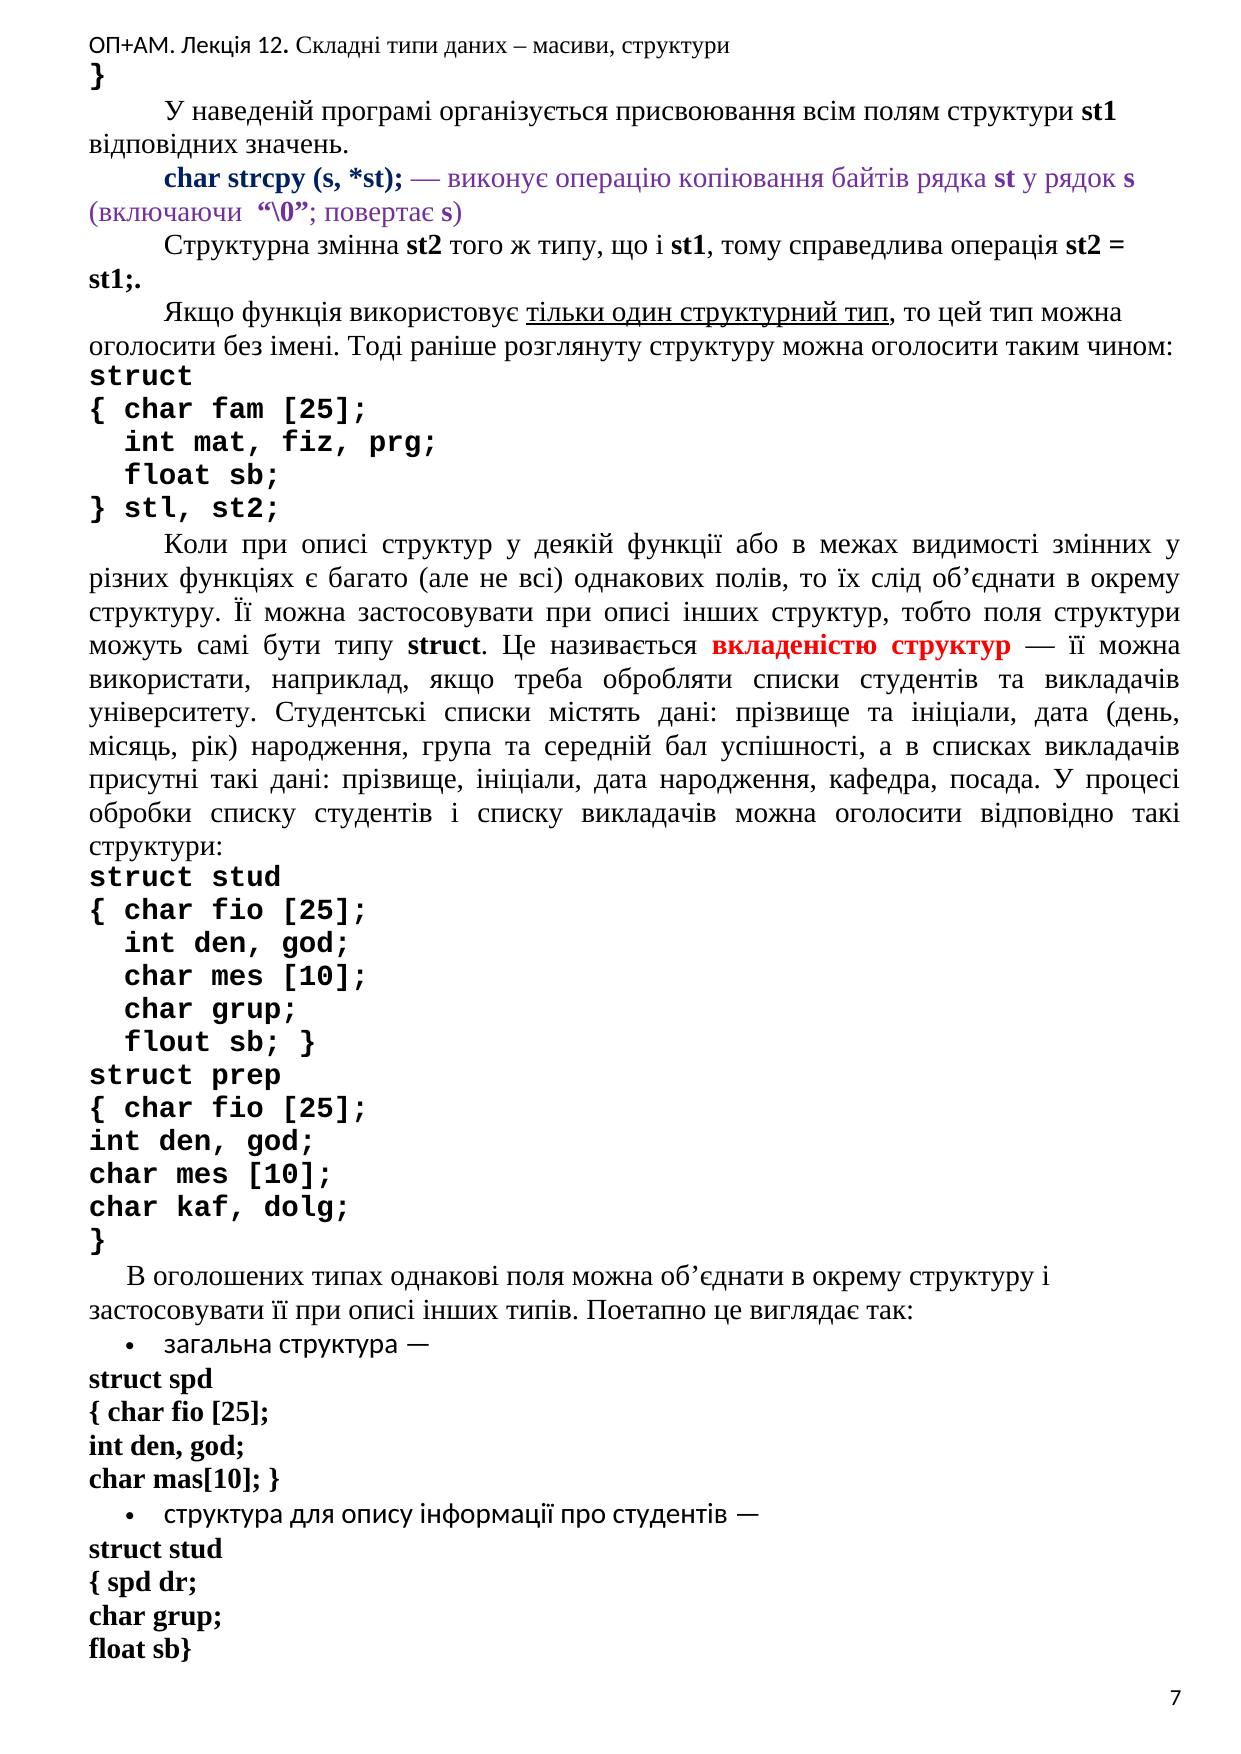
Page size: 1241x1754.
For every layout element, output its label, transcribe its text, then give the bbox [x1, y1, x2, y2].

text } [89, 60, 1181, 93]
text float sb} [89, 1631, 1181, 1665]
text char grup; [89, 1598, 1181, 1631]
text } stl, st2; [89, 493, 1181, 527]
text struct [89, 361, 1181, 394]
text Якщо функція використовує тільки один структурний тип, то цей тип можна оголосити без імені. Тоді раніше розглянуту структуру можна оголосити таким чином: [89, 294, 1181, 361]
text { spd dr; [89, 1564, 1181, 1598]
text В оголошених типах однакові поля можна об’єднати в окрему структуру і застосовувати її при описі інших типів. Поетапно це виглядає так: [89, 1258, 1181, 1325]
text char mas[10]; } [89, 1462, 1181, 1495]
text { char fio [25]; [89, 895, 1181, 928]
list структура для опису інформації про студентів — [126, 1495, 1181, 1531]
text flout sb; } [89, 1027, 1181, 1060]
text { char fam [25]; [89, 394, 1181, 427]
text int mat, fiz, prg; [89, 427, 1181, 461]
text struct stud [89, 1531, 1181, 1564]
text struct stud [89, 862, 1181, 895]
list загальна структура — [126, 1325, 1181, 1361]
text float sb; [89, 461, 1181, 493]
text struct spd [89, 1361, 1181, 1394]
text { char fio [25]; [89, 1394, 1181, 1428]
text int den, god; [89, 1428, 1181, 1462]
text char strcpy (s, *st); — виконує операцію копіювання байтів рядка st у рядок s (включаючи “\0”; повертає s) [89, 160, 1181, 227]
text У наведеній програмі організується присвоювання всім полям структури st1 відповідних значень. [89, 93, 1181, 160]
text char grup; [89, 994, 1181, 1027]
text struct prep { char fio [25]; int den, god; char mes [10]; char kaf, dolg; } [89, 1060, 1181, 1258]
text int den, god; [89, 928, 1181, 961]
text char mes [10]; [89, 961, 1181, 994]
text Коли при описі структур у деякій функції або в межах видимості змінних у різних функціях є багато (але не всі) однакових полів, то їх слід об’єднати в окрему структуру. Її можна застосовувати при описі інших структур, тобто поля структури можуть самі бути типу struct. Це називається вкладеністю структур — її можна використати, наприклад, якщо треба обробляти списки студентів та викладачів університету. Студентські списки містять дані: прізвище та ініціали, дата (день, місяць, рік) народження, група та середній бал успішності, а в списках викладачів присутні такі дані: прізвище, ініціали, дата народження, кафедра, посада. У процесі обробки списку студентів і списку викладачів можна оголосити відповідно такі структури: [89, 527, 1181, 862]
text Структурна змінна st2 того ж типу, що і st1, тому справедлива операція st2 = st1;. [89, 227, 1181, 294]
